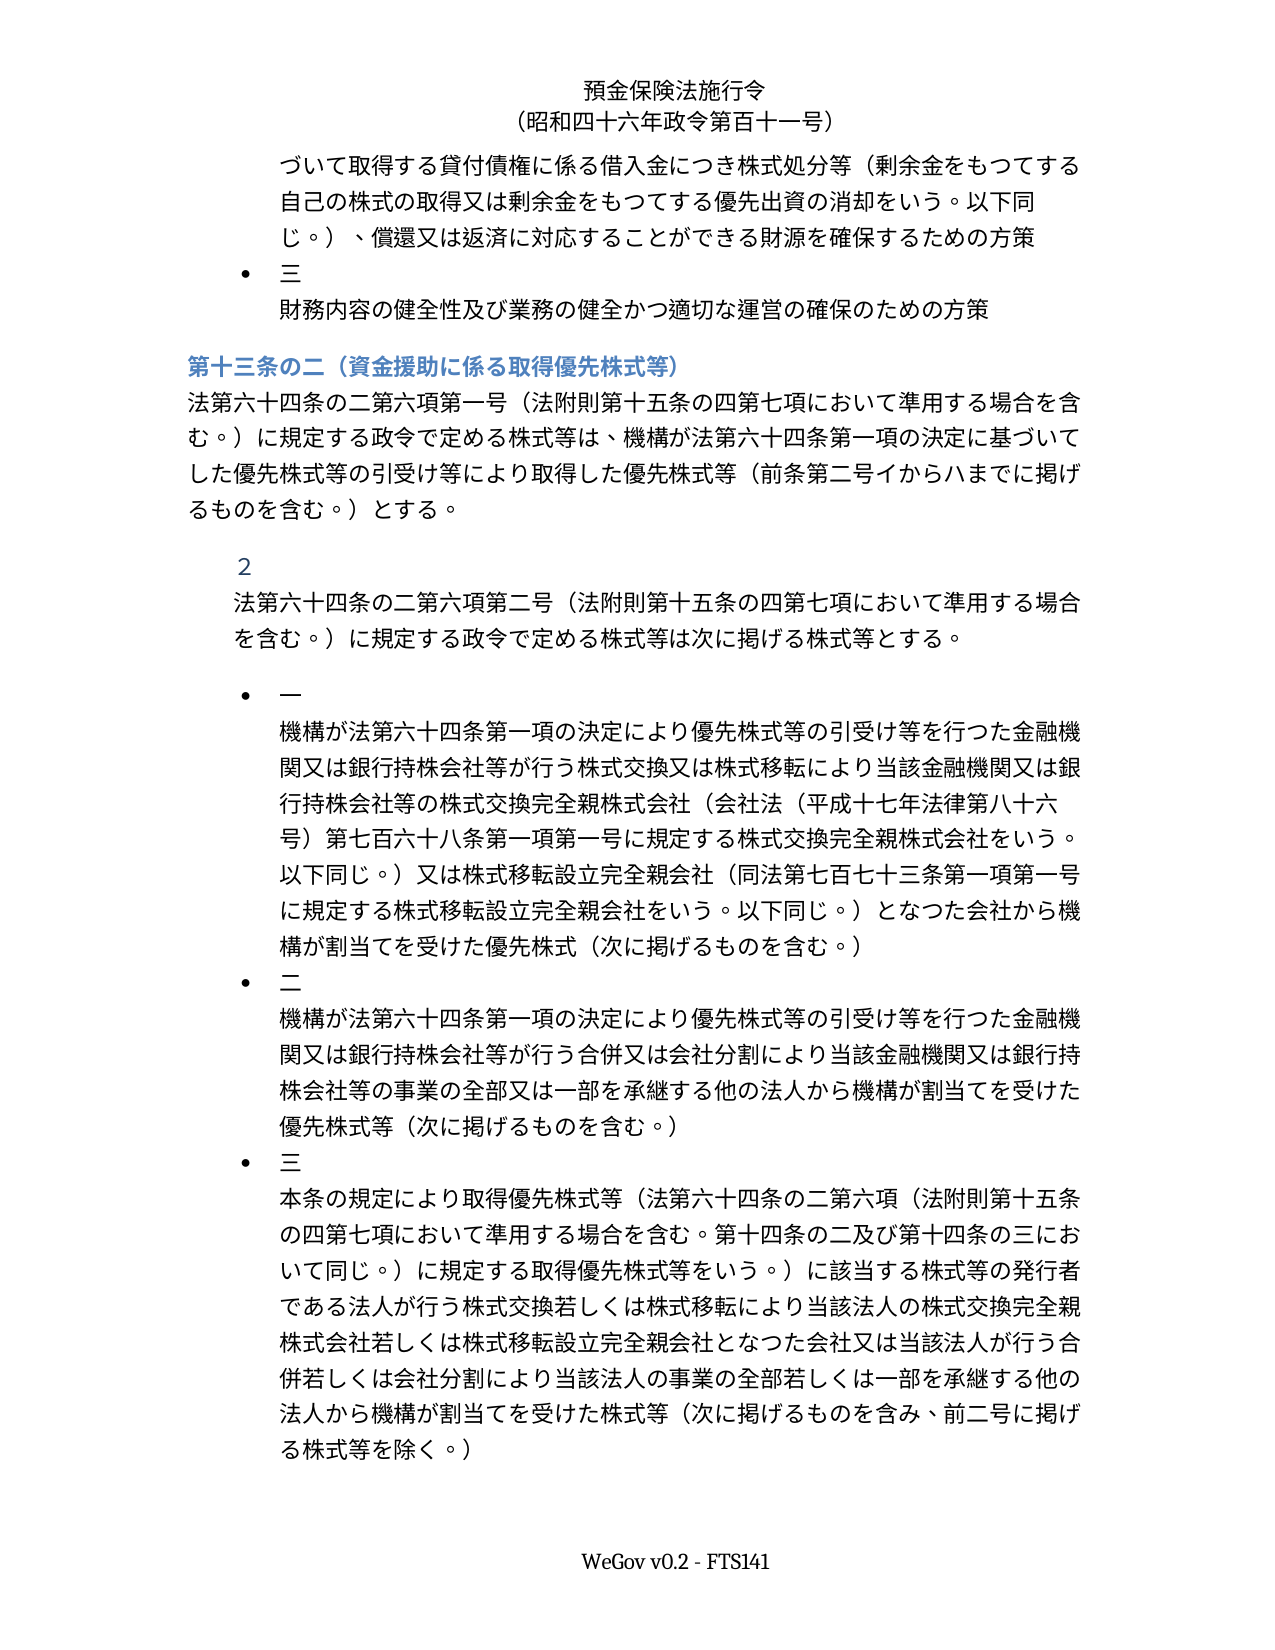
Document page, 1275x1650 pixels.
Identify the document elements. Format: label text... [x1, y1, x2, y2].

list 三 本条の規定により取得優先株式等（法第六十四条の二第六項（法附則第十五条の四第七項において準用する場合を含む。第十四条の二及び第十四条の三において同じ。）に規定する取得優先株式等をいう。）に該当する株式等の発行者である法人が行う株式交換若しくは株式移転により当該法人の株式交換完全親株式会社若しくは株式移転設立完全親会社となつた会社又は当該法人が行う合併若しくは会社分割により当該法人の事業の全部若しくは一部を承継する他の法人から機構が割当てを受けた株式等（次に掲げるものを含み、前二号に掲げる株式等を除く。） [242, 1147, 1087, 1466]
list 三 財務内容の健全性及び業務の健全かつ適切な運営の確保のための方策 [242, 258, 1087, 325]
list 一 機構が法第六十四条第一項の決定により優先株式等の引受け等を行つた金融機関又は銀行持株会社等が行う株式交換又は株式移転により当該金融機関又は銀行持株会社等の株式交換完全親株式会社（会社法（平成十七年法律第八十六号）第七百六十八条第一項第一号に規定する株式交換完全親株式会社をいう。以下同じ。）又は株式移転設立完全親会社（同法第七百七十三条第一項第一号に規定する株式移転設立完全親会社をいう。以下同じ。）となつた会社から機構が割当てを受けた優先株式（次に掲げるものを含む。） [242, 680, 1087, 962]
subtitle ２ [233, 551, 1087, 582]
subtitle 第十三条の二（資金援助に係る取得優先株式等） [187, 351, 1087, 382]
list 二 機構が法第六十四条第一項の決定により優先株式等の引受け等を行つた金融機関又は銀行持株会社等が行う合併又は会社分割により当該金融機関又は銀行持株会社等の事業の全部又は一部を承継する他の法人から機構が割当てを受けた優先株式等（次に掲げるものを含む。） [242, 967, 1087, 1142]
text 法第六十四条の二第六項第二号（法附則第十五条の四第七項において準用する場合を含む。）に規定する政令で定める株式等は次に掲げる株式等とする。 [233, 587, 1087, 654]
text 法第六十四条の二第六項第一号（法附則第十五条の四第七項において準用する場合を含む。）に規定する政令で定める株式等は、機構が法第六十四条第一項の決定に基づいてした優先株式等の引受け等により取得した優先株式等（前条第二号イからハまでに掲げるものを含む。）とする。 [187, 386, 1087, 526]
